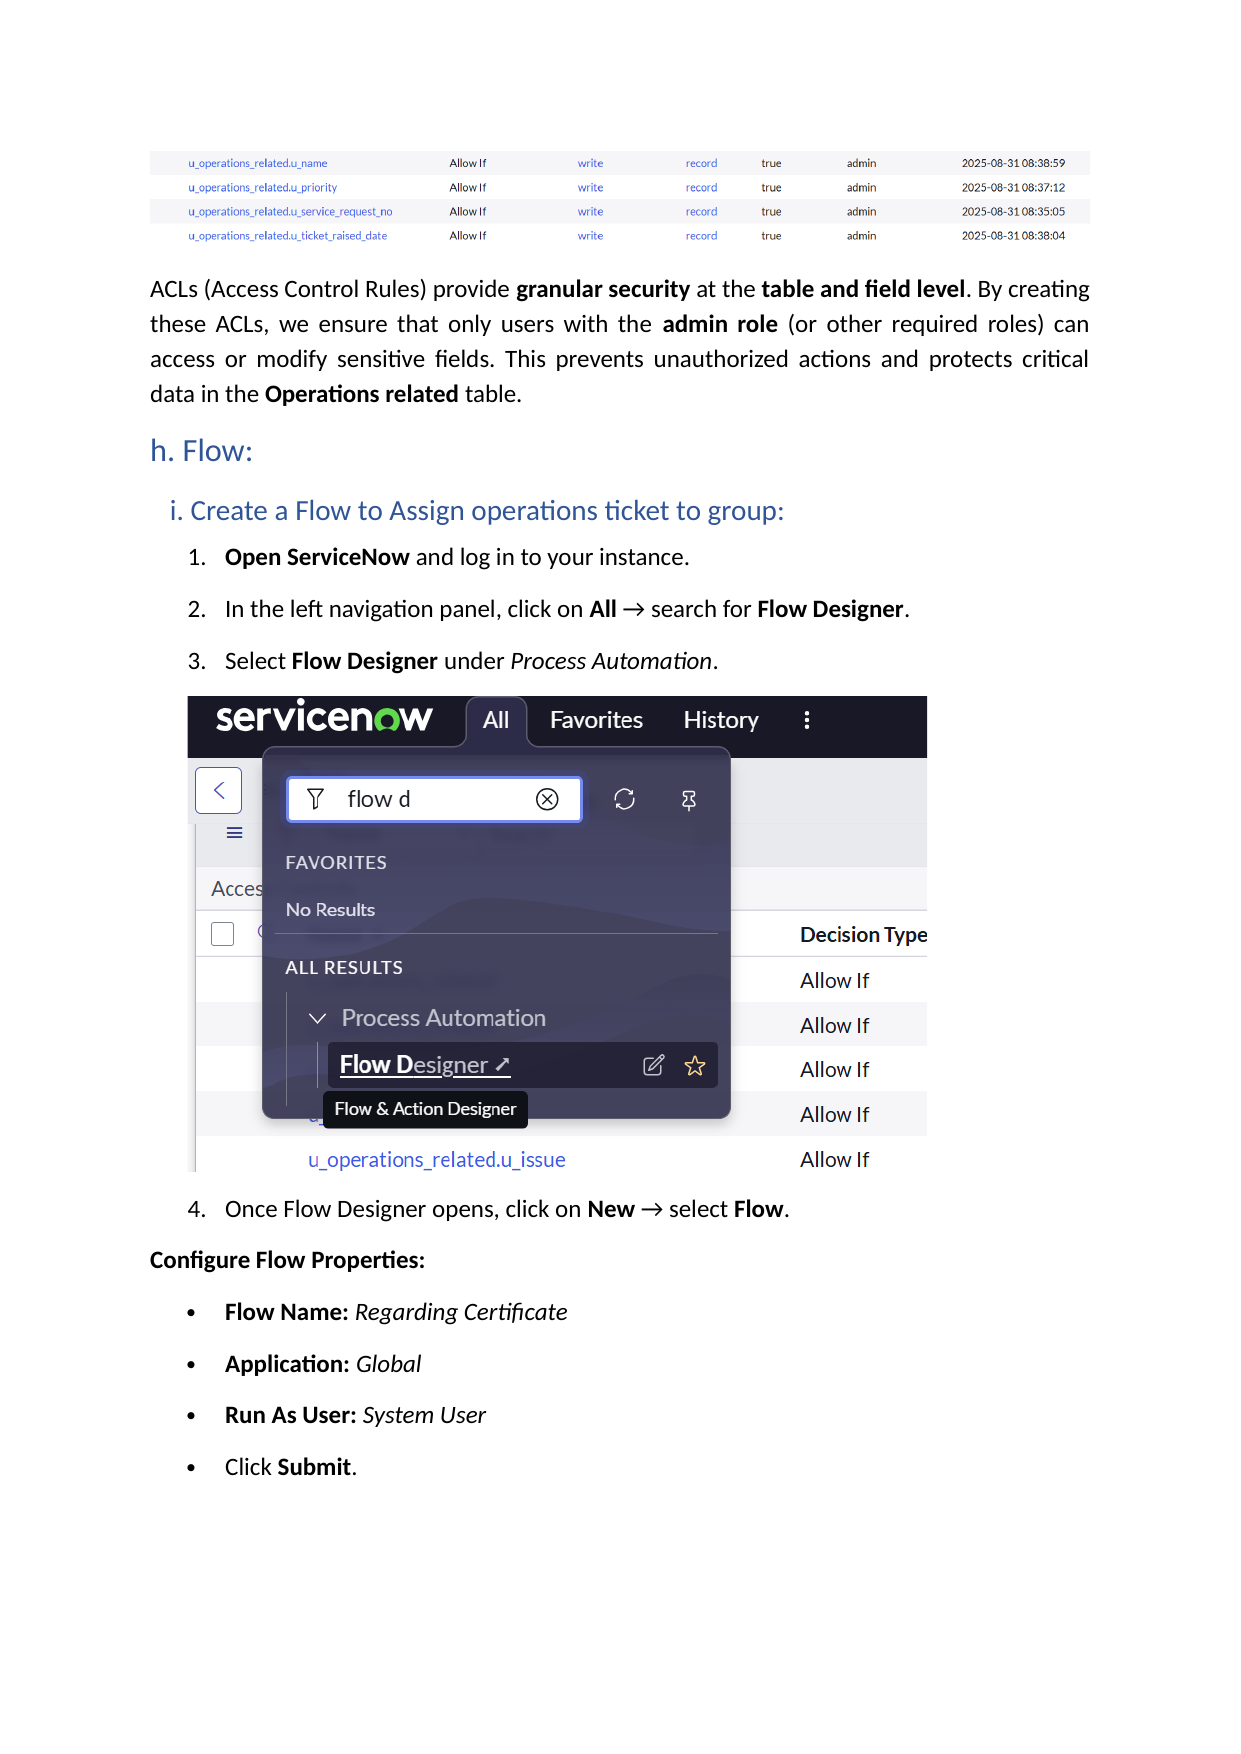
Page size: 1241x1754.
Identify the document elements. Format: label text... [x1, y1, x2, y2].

text ACLs (Access Control Rules) provide granular security at the table and field level. By creating these ACLs, we ensure that only users with the admin role (or other required roles) can access or modify sensitive fields. This prevents unauthorized actions and protects critical data in the Operations related table. [150, 273, 1090, 409]
subtitle i. Create a Flow to Assign operations ticket to group: [150, 492, 1090, 528]
list Run As User: System User [187, 1399, 1090, 1430]
list Application: Global [187, 1348, 1090, 1378]
subtitle h. Flow: [150, 430, 1090, 470]
list Click Submit. [187, 1451, 1090, 1482]
list In the left navigation panel, click on All → search for Flow Designer. [187, 593, 1090, 624]
picture [187, 696, 928, 1172]
text Configure Flow Properties: [150, 1244, 1090, 1275]
list Open ServiceNow and log in to your instance. [187, 541, 1090, 572]
list Select Flow Designer under Process Automation. [187, 645, 1090, 675]
list Once Flow Designer opens, click on New → select Flow. [187, 1193, 1090, 1223]
list Flow Name: Regarding Certificate [187, 1296, 1090, 1327]
picture [150, 150, 1091, 253]
